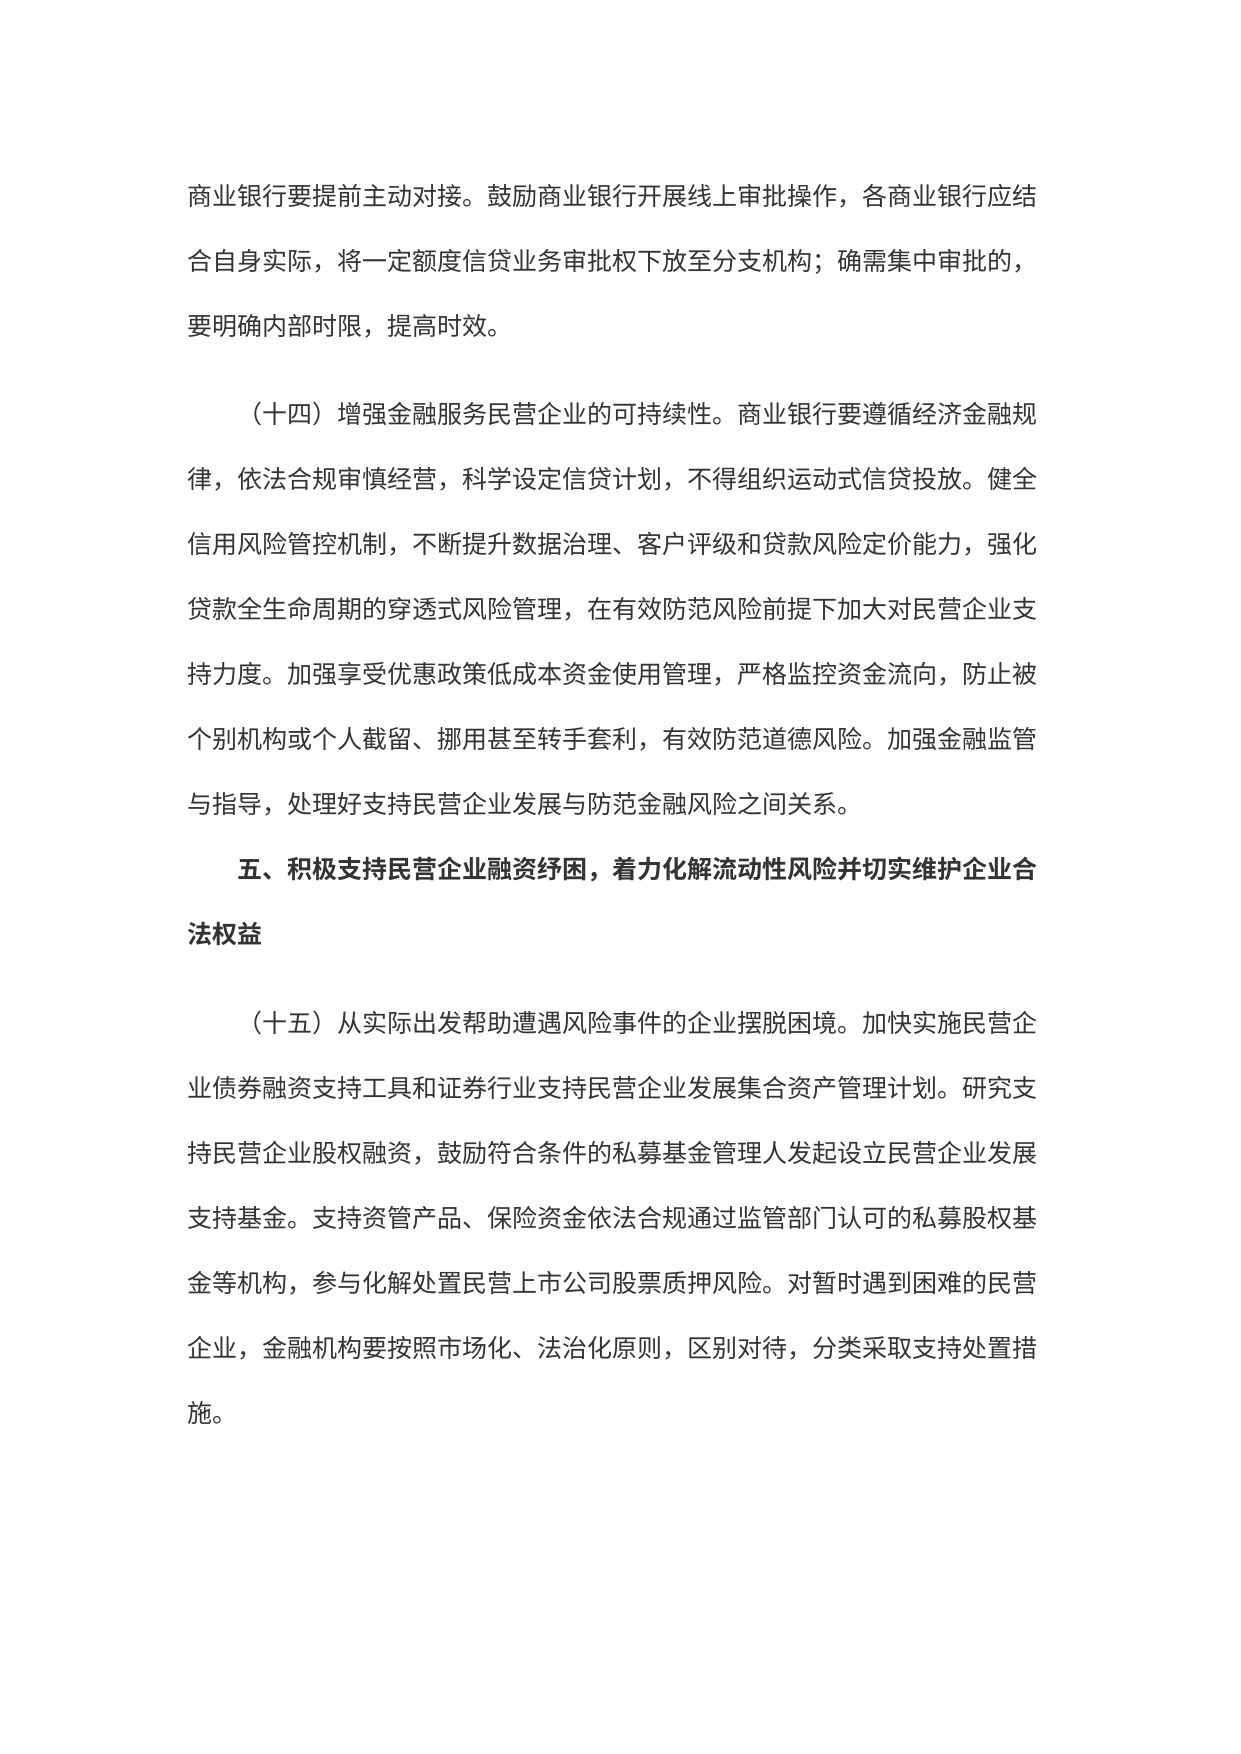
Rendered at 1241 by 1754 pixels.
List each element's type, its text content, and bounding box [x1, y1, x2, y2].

text （十五）从实际出发帮助遭遇风险事件的企业摆脱困境。加快实施民营企业债券融资支持工具和证券行业支持民营企业发展集合资产管理计划。研究支持民营企业股权融资，鼓励符合条件的私募基金管理人发起设立民营企业发展支持基金。支持资管产品、保险资金依法合规通过监管部门认可的私募股权基金等机构，参与化解处置民营上市公司股票质押风险。对暂时遇到困难的民营企业，金融机构要按照市场化、法治化原则，区别对待，分类采取支持处置措施。 [187, 989, 1053, 1444]
text 五、积极支持民营企业融资纾困，着力化解流动性风险并切实维护企业合法权益 [187, 835, 1053, 965]
text （十四）增强金融服务民营企业的可持续性。商业银行要遵循经济金融规律，依法合规审慎经营，科学设定信贷计划，不得组织运动式信贷投放。健全信用风险管控机制，不断提升数据治理、客户评级和贷款风险定价能力，强化贷款全生命周期的穿透式风险管理，在有效防范风险前提下加大对民营企业支持力度。加强享受优惠政策低成本资金使用管理，严格监控资金流向，防止被个别机构或个人截留、挪用甚至转手套利，有效防范道德风险。加强金融监管与指导，处理好支持民营企业发展与防范金融风险之间关系。 [187, 380, 1053, 835]
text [187, 162, 1053, 357]
